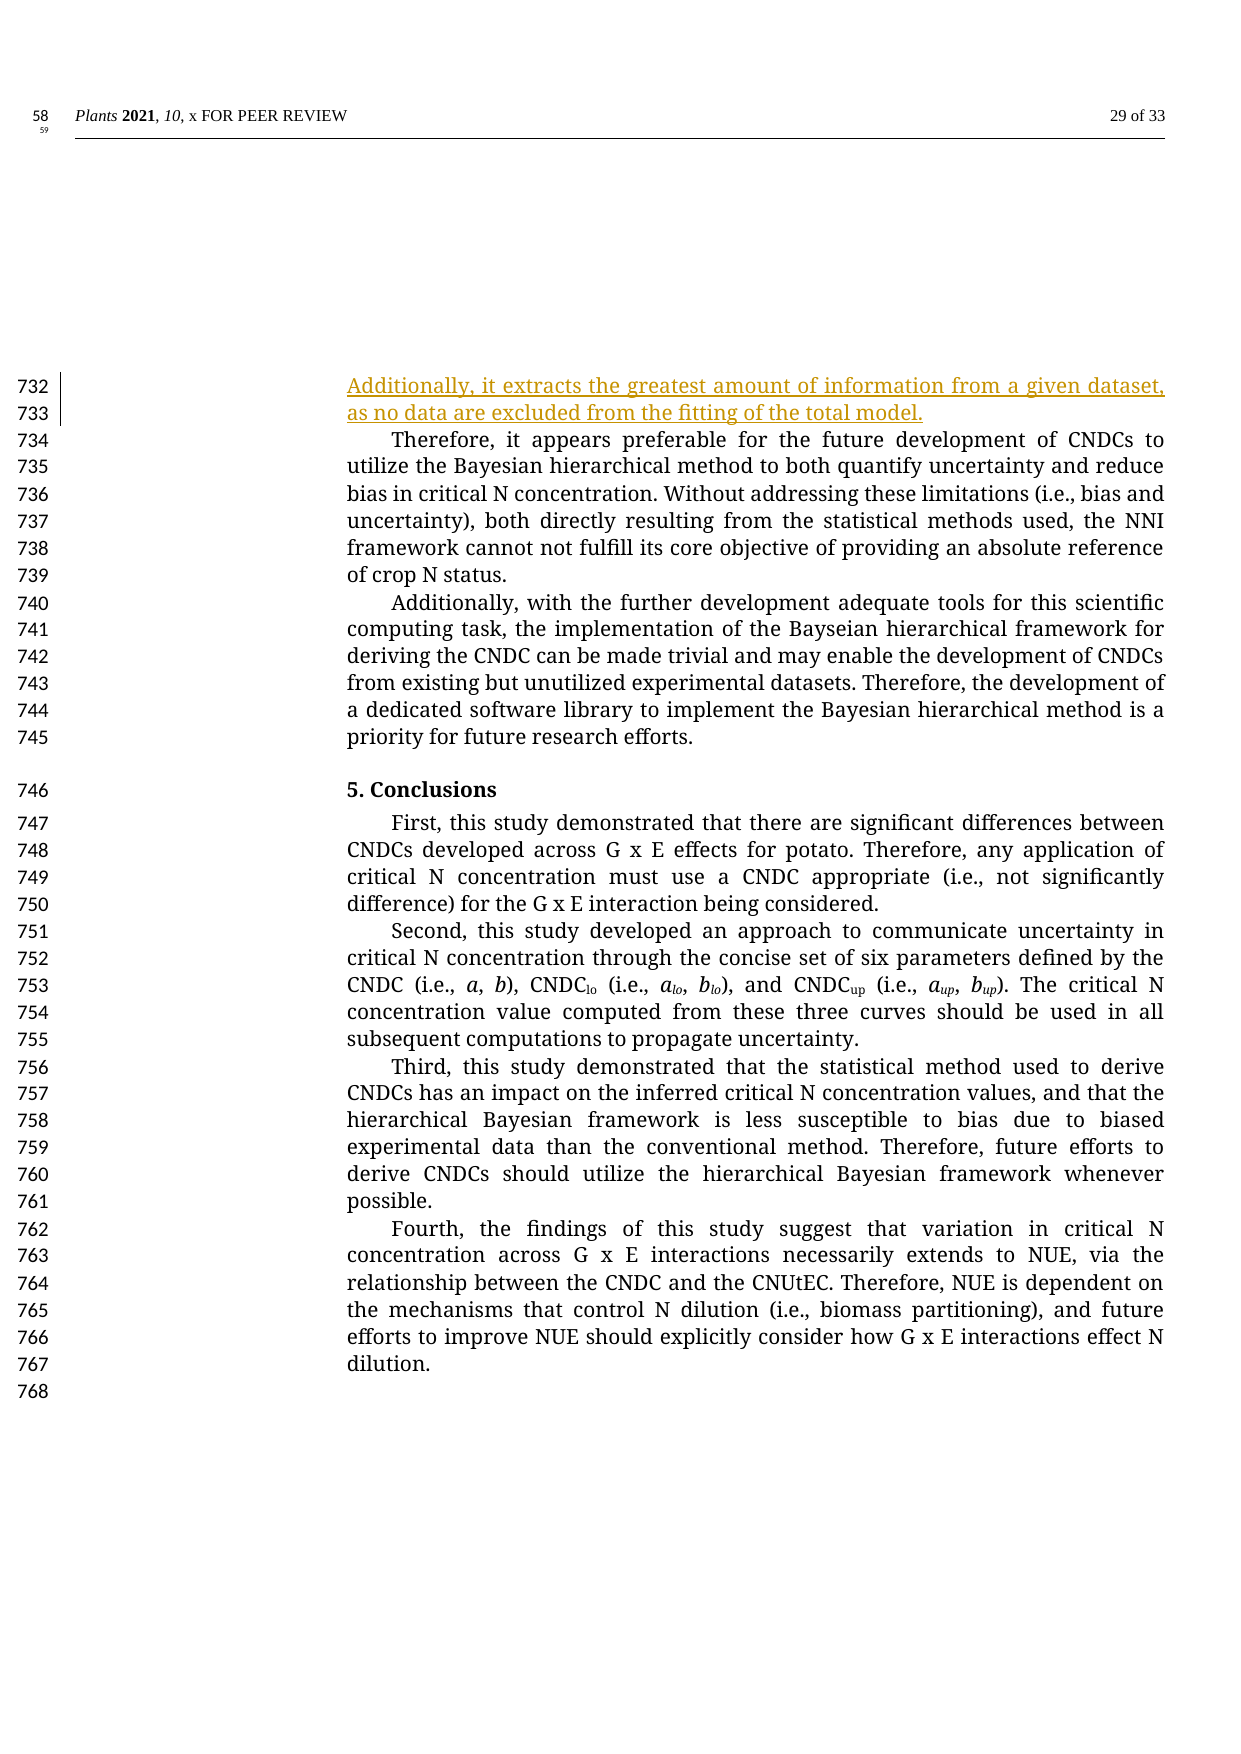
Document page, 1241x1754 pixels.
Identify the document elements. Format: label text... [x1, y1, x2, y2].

text Fourth, the findings of this study suggest that variation in critical N concentration across G x E interactions necessarily extends to NUE, via the relationship between the CNDC and the CNUtEC. Therefore, NUE is dependent on the mechanisms that control N dilution (i.e., biomass partitioning), and future efforts to improve NUE should explicitly consider how G x E interactions effect N dilution. [347, 1215, 1165, 1377]
text Therefore, it appears preferable for the future development of CNDCs to utilize the Bayesian hierarchical method to both quantify uncertainty and reduce bias in critical N concentration. Without addressing these limitations (i.e., bias and uncertainty), both directly resulting from the statistical methods used, the NNI framework cannot not fulfill its core objective of providing an absolute reference of crop N status. [347, 426, 1165, 588]
subtitle 5. Conclusions [347, 776, 1165, 803]
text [347, 372, 1165, 395]
text Additionally, with the further development adequate tools for this scientific computing task, the implementation of the Bayseian hierarchical framework for deriving the CNDC can be made trivial and may enable the development of CNDCs from existing but unutilized experimental datasets. Therefore, the development of a dedicated software library to implement the Bayesian hierarchical method is a priority for future research efforts. [347, 588, 1165, 751]
text Third, this study demonstrated that the statistical method used to derive CNDCs has an impact on the inferred critical N concentration values, and that the hierarchical Bayesian framework is less susceptible to bias due to biased experimental data than the conventional method. Therefore, future efforts to derive CNDCs should utilize the hierarchical Bayesian framework whenever possible. [347, 1053, 1165, 1215]
text First, this study demonstrated that there are significant differences between CNDCs developed across G x E effects for potato. Therefore, any application of critical N concentration must use a CNDC appropriate (i.e., not significantly difference) for the G x E interaction being considered. [347, 809, 1165, 917]
text Second, this study developed an approach to communicate uncertainty in critical N concentration through the concise set of six parameters defined by the CNDC (i.e., a, b), CNDClo (i.e., alo, blo), and CNDCup (i.e., aup, bup). The critical N concentration value computed from these three curves should be used in all subsequent computations to propagate uncertainty. [347, 917, 1165, 1053]
